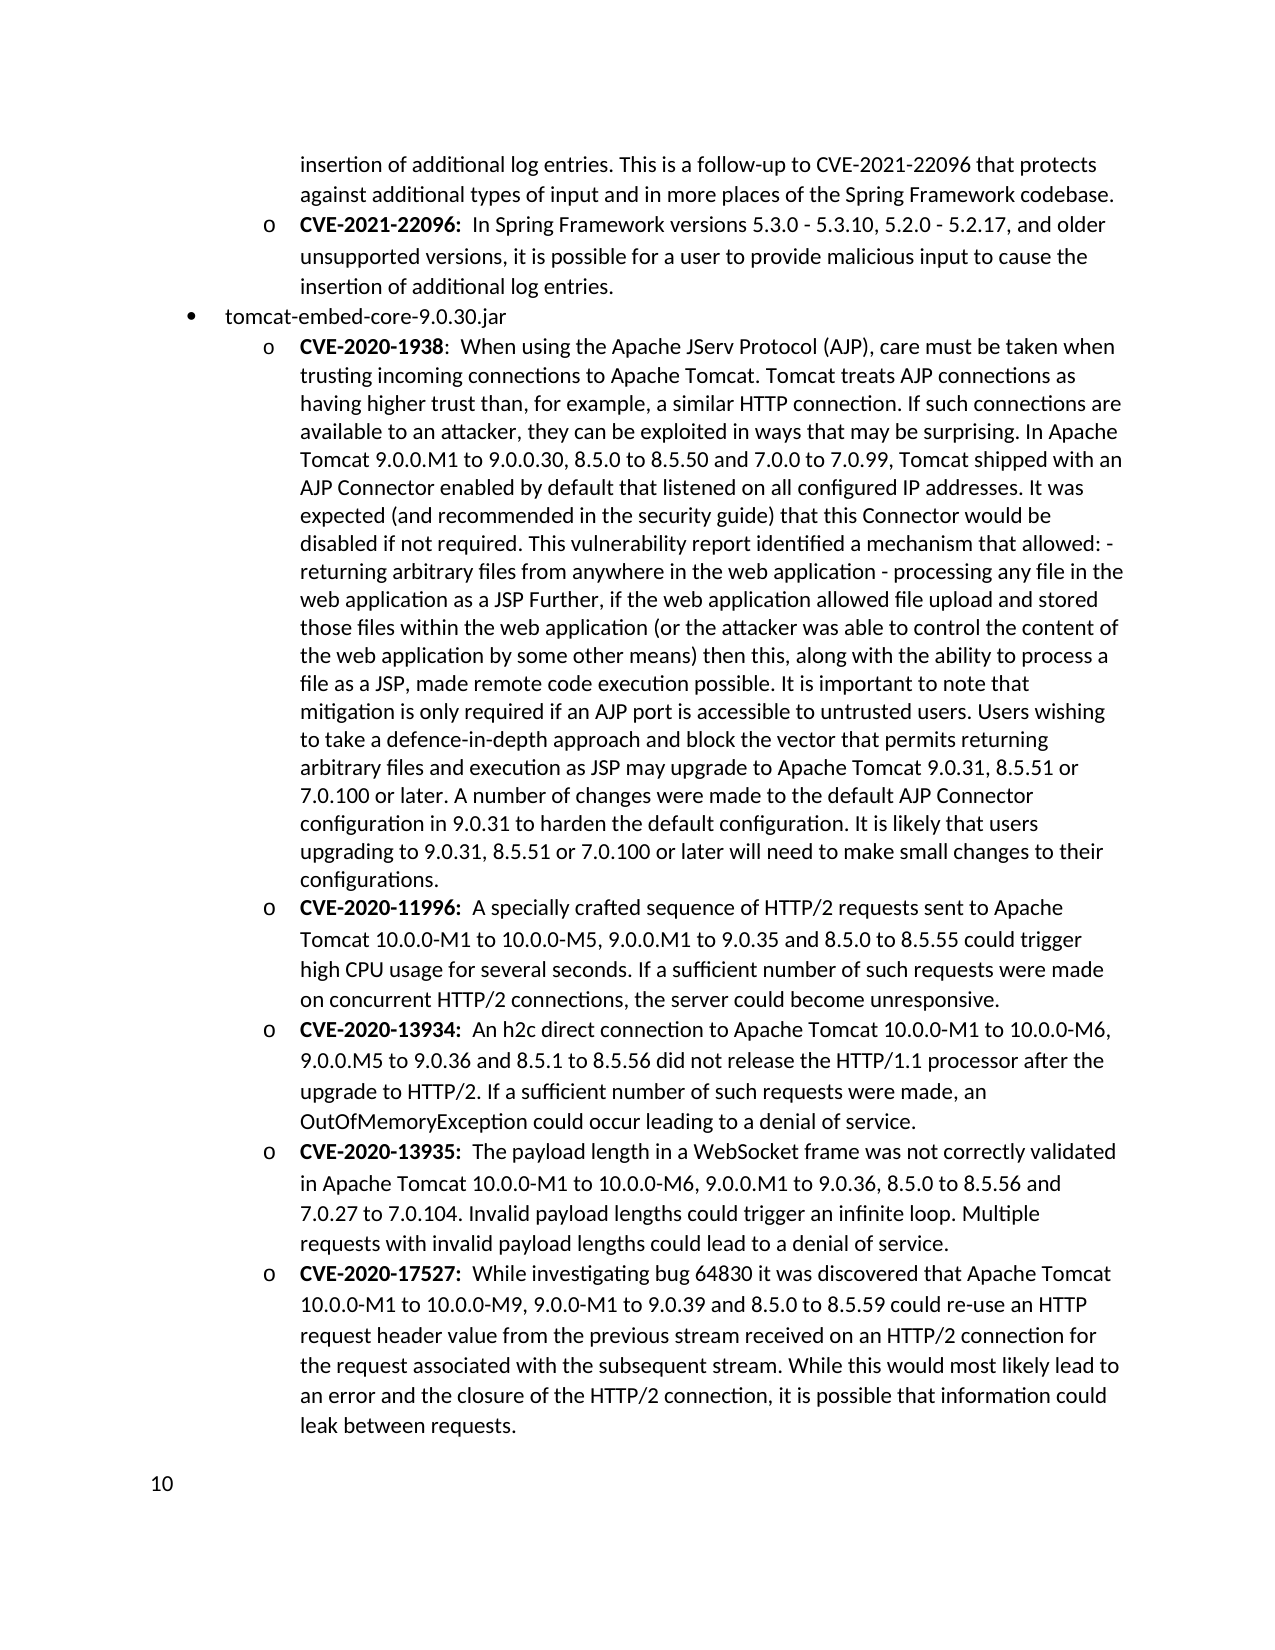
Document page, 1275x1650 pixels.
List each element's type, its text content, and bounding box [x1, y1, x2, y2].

list CVE-2020-17527: While investigating bug 64830 it was discovered that Apache Tomcat 10.0.0-M1 to 10.0.0-M9, 9.0.0-M1 to 9.0.39 and 8.5.0 to 8.5.59 could re-use an HTTP request header value from the previous stream received on an HTTP/2 connection for the request associated with the subsequent stream. While this would most likely lead to an error and the closure of the HTTP/2 connection, it is possible that information could leak between requests. [262, 1259, 1125, 1439]
list CVE-2021-22096: In Spring Framework versions 5.3.0 - 5.3.10, 5.2.0 - 5.2.17, and older unsupported versions, it is possible for a user to provide malicious input to cause the insertion of additional log entries. [262, 210, 1125, 300]
list tomcat-embed-core-9.0.30.jar [187, 302, 1125, 330]
list CVE-2020-13935: The payload length in a WebSocket frame was not correctly validated in Apache Tomcat 10.0.0-M1 to 10.0.0-M6, 9.0.0.M1 to 9.0.36, 8.5.0 to 8.5.56 and 7.0.27 to 7.0.104. Invalid payload lengths could trigger an infinite loop. Multiple requests with invalid payload lengths could lead to a denial of service. [262, 1137, 1125, 1257]
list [262, 150, 1125, 208]
list CVE-2020-1938: When using the Apache JServ Protocol (AJP), care must be taken when trusting incoming connections to Apache Tomcat. Tomcat treats AJP connections as having higher trust than, for example, a similar HTTP connection. If such connections are available to an attacker, they can be exploited in ways that may be surprising. In Apache Tomcat 9.0.0.M1 to 9.0.0.30, 8.5.0 to 8.5.50 and 7.0.0 to 7.0.99, Tomcat shipped with an AJP Connector enabled by default that listened on all configured IP addresses. It was expected (and recommended in the security guide) that this Connector would be disabled if not required. This vulnerability report identified a mechanism that allowed: - returning arbitrary files from anywhere in the web application - processing any file in the web application as a JSP Further, if the web application allowed file upload and stored those files within the web application (or the attacker was able to control the content of the web application by some other means) then this, along with the ability to process a file as a JSP, made remote code execution possible. It is important to note that mitigation is only required if an AJP port is accessible to untrusted users. Users wishing to take a defence-in-depth approach and block the vector that permits returning arbitrary files and execution as JSP may upgrade to Apache Tomcat 9.0.31, 8.5.51 or 7.0.100 or later. A number of changes were made to the default AJP Connector configuration in 9.0.31 to harden the default configuration. It is likely that users upgrading to 9.0.31, 8.5.51 or 7.0.100 or later will need to make small changes to their configurations. [262, 332, 1125, 893]
list CVE-2020-11996: A specially crafted sequence of HTTP/2 requests sent to Apache Tomcat 10.0.0-M1 to 10.0.0-M5, 9.0.0.M1 to 9.0.35 and 8.5.0 to 8.5.55 could trigger high CPU usage for several seconds. If a sufficient number of such requests were made on concurrent HTTP/2 connections, the server could become unresponsive. [262, 893, 1125, 1013]
list CVE-2020-13934: An h2c direct connection to Apache Tomcat 10.0.0-M1 to 10.0.0-M6, 9.0.0.M5 to 9.0.36 and 8.5.1 to 8.5.56 did not release the HTTP/1.1 processor after the upgrade to HTTP/2. If a sufficient number of such requests were made, an OutOfMemoryException could occur leading to a denial of service. [262, 1015, 1125, 1135]
